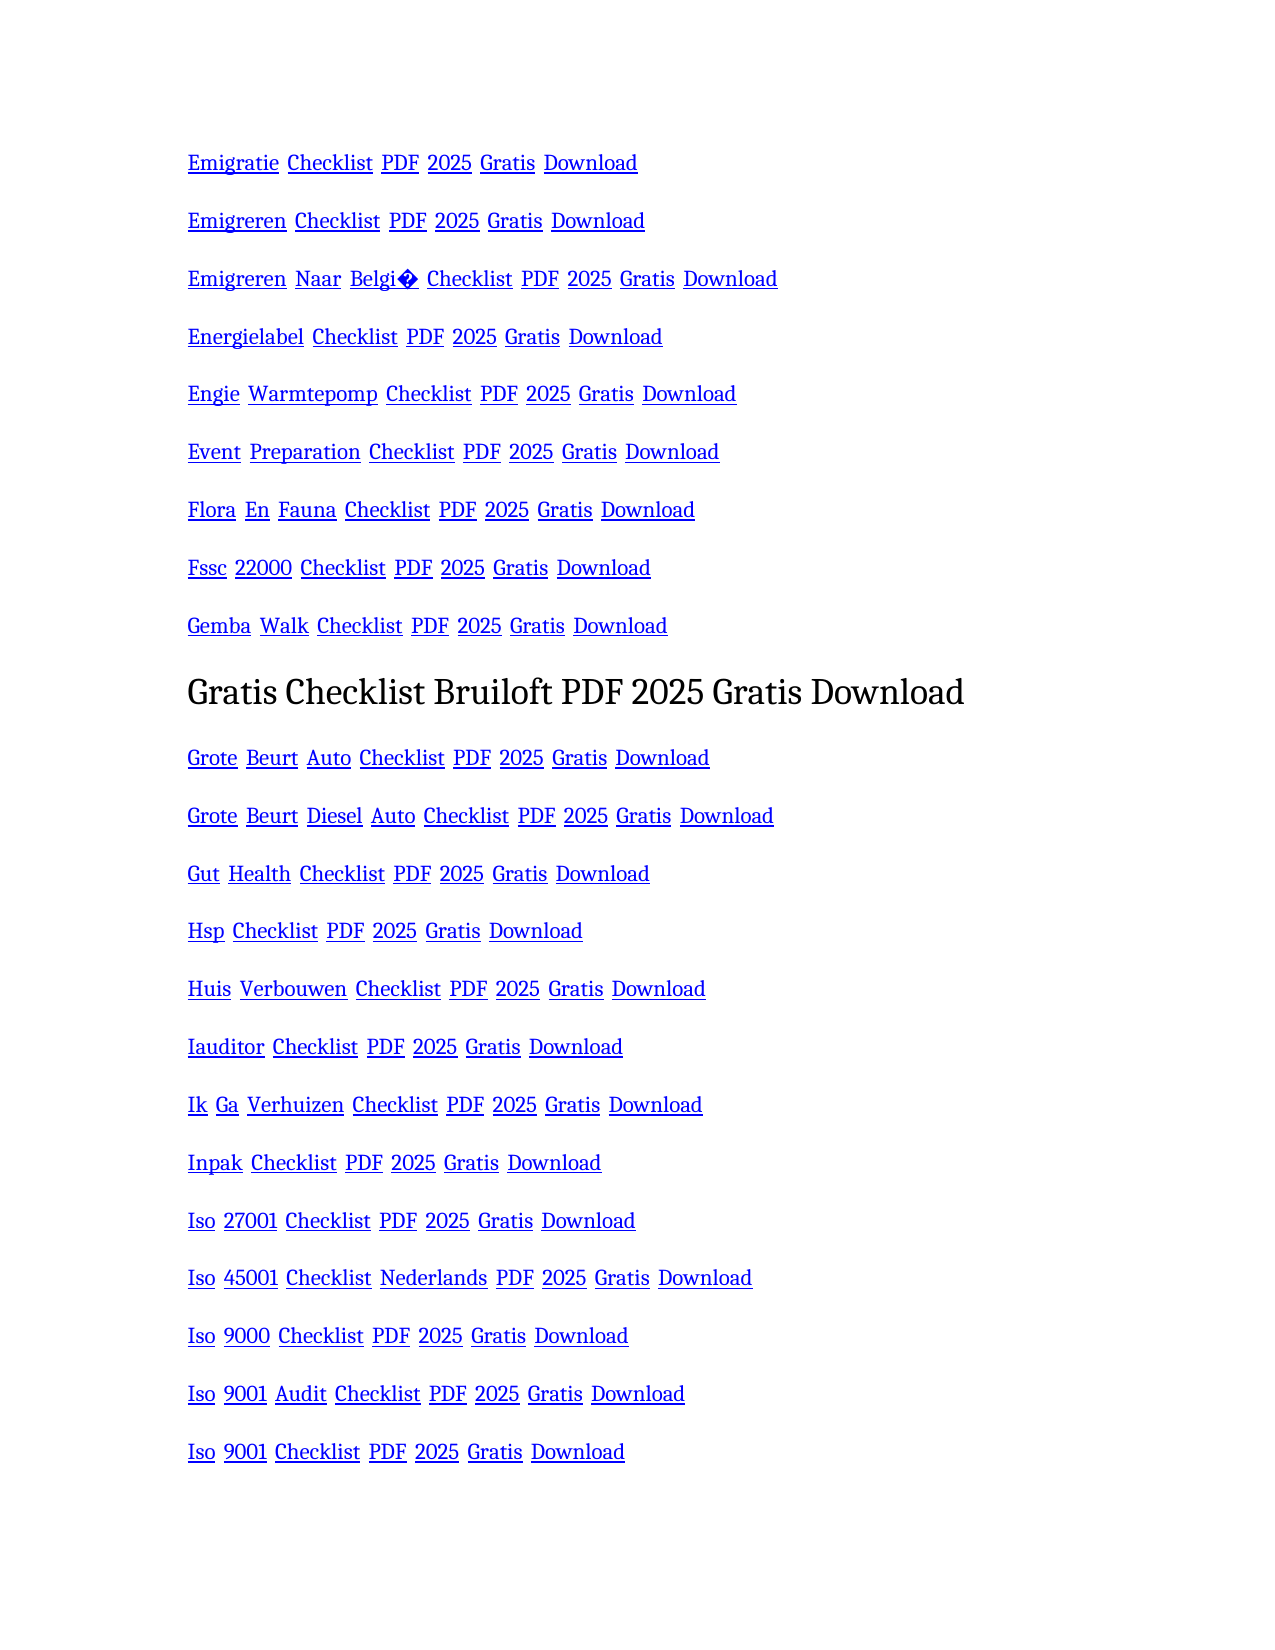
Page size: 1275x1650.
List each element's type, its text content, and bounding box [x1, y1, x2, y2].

text Iso 9001 Audit Checklist PDF 2025 Gratis Download [187, 1381, 1087, 1407]
text Iso 27001 Checklist PDF 2025 Gratis Download [187, 1207, 1087, 1234]
text Flora En Fauna Checklist PDF 2025 Gratis Download [187, 497, 1087, 523]
text Ik Ga Verhuizen Checklist PDF 2025 Gratis Download [187, 1092, 1087, 1118]
text Iso 9000 Checklist PDF 2025 Gratis Download [187, 1323, 1087, 1349]
text Emigreren Checklist PDF 2025 Gratis Download [187, 208, 1087, 234]
text Energielabel Checklist PDF 2025 Gratis Download [187, 323, 1087, 350]
text Iauditor Checklist PDF 2025 Gratis Download [187, 1034, 1087, 1060]
text Gemba Walk Checklist PDF 2025 Gratis Download [187, 612, 1087, 639]
text Grote Beurt Diesel Auto Checklist PDF 2025 Gratis Download [187, 803, 1087, 829]
text Emigratie Checklist PDF 2025 Gratis Download [187, 150, 1087, 176]
text Huis Verbouwen Checklist PDF 2025 Gratis Download [187, 976, 1087, 1002]
text Iso 9001 Checklist PDF 2025 Gratis Download [187, 1439, 1087, 1465]
text Event Preparation Checklist PDF 2025 Gratis Download [187, 439, 1087, 465]
text Grote Beurt Auto Checklist PDF 2025 Gratis Download [187, 745, 1087, 771]
text Iso 45001 Checklist Nederlands PDF 2025 Gratis Download [187, 1265, 1087, 1292]
text Fssc 22000 Checklist PDF 2025 Gratis Download [187, 555, 1087, 581]
text Hsp Checklist PDF 2025 Gratis Download [187, 918, 1087, 945]
text Gut Health Checklist PDF 2025 Gratis Download [187, 861, 1087, 887]
text Engie Warmtepomp Checklist PDF 2025 Gratis Download [187, 381, 1087, 408]
text Inpak Checklist PDF 2025 Gratis Download [187, 1149, 1087, 1176]
text Gratis Checklist Bruiloft PDF 2025 Gratis Download [187, 670, 1087, 713]
text Emigreren Naar Belgi� Checklist PDF 2025 Gratis Download [187, 266, 1087, 292]
